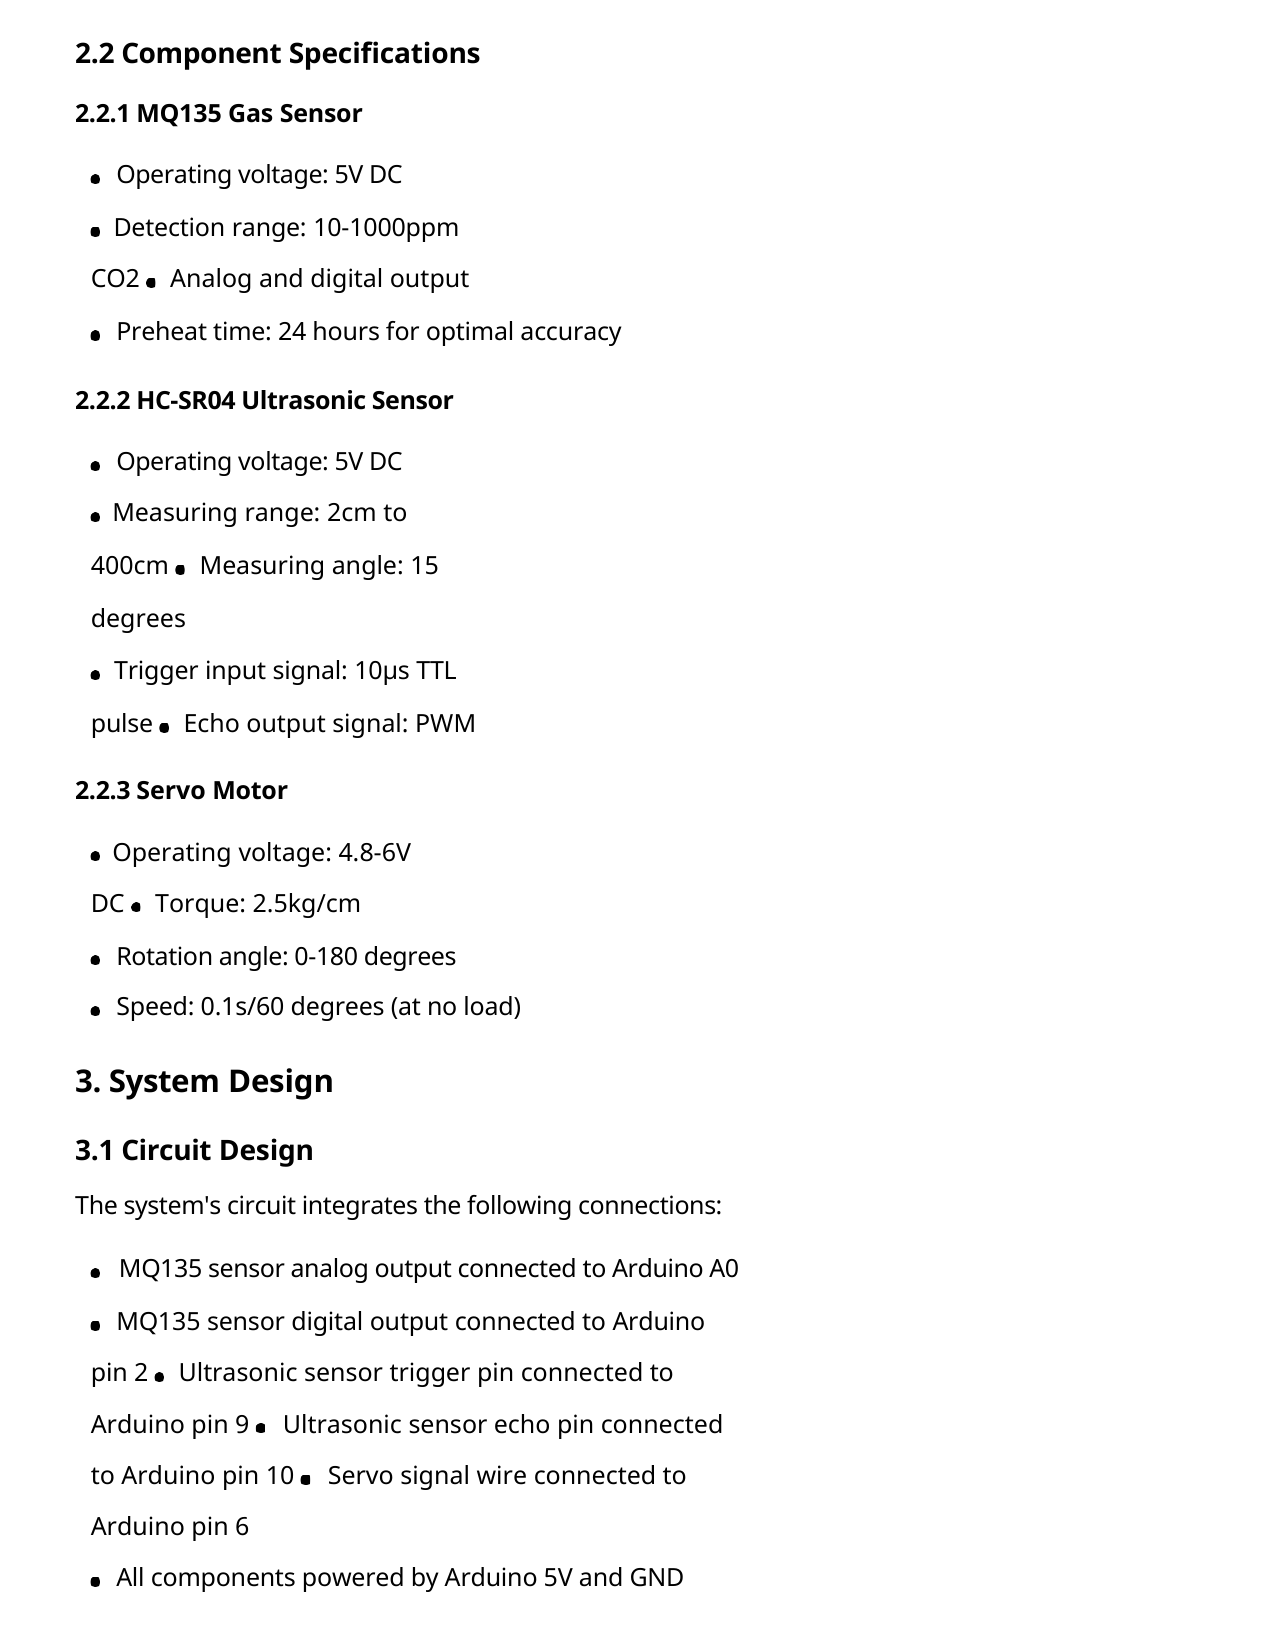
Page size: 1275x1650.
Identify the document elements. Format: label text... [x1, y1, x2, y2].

text Measuring range: 2cm to 400cm Measuring angle: 15 degrees [91, 495, 468, 634]
text Rotation angle: 0-180 degrees [91, 938, 1200, 972]
picture [90, 227, 100, 237]
text MQ135 sensor digital output connected to Arduino pin 2 Ultrasonic sensor trigger pin connected to Arduino pin 9 Ultrasonic sensor echo pin connected to Arduino pin 10 Servo signal wire connected to Arduino pin 6 [91, 1303, 729, 1543]
picture [90, 1321, 100, 1331]
picture [90, 851, 100, 861]
text Operating voltage: 5V DC [91, 444, 1200, 478]
text The system's circuit integrates the following connections: [75, 1188, 1200, 1222]
text Operating voltage: 4.8-6V DC Torque: 2.5kg/cm [91, 834, 432, 919]
picture [90, 330, 100, 341]
text MQ135 sensor analog output connected to Arduino A0 [91, 1251, 1200, 1285]
text Speed: 0.1s/60 degrees (at no load) [91, 989, 1200, 1023]
subtitle Circuit Design [75, 1130, 1200, 1169]
picture [175, 565, 185, 575]
subtitle HC-SR04 Ultrasonic Sensor [75, 382, 1200, 416]
picture [90, 461, 100, 471]
picture [255, 1423, 265, 1433]
picture [90, 1577, 100, 1587]
picture [90, 955, 100, 965]
picture [159, 723, 169, 733]
subtitle MQ135 Gas Sensor [75, 95, 1200, 129]
picture [300, 1475, 311, 1485]
text All components powered by Arduino 5V and GND [91, 1560, 1200, 1593]
picture [131, 902, 141, 912]
picture [90, 512, 100, 522]
subtitle Servo Motor [75, 772, 1200, 807]
text Trigger input signal: 10μs TTL pulse Echo output signal: PWM [91, 653, 496, 740]
picture [90, 670, 100, 680]
text Preheat time: 24 hours for optimal accuracy [91, 313, 1200, 347]
picture [90, 1006, 100, 1016]
text Detection range: 10-1000ppm CO2 Analog and digital output [91, 209, 496, 295]
picture [154, 1372, 164, 1382]
picture [90, 174, 100, 184]
subtitle System Design [75, 1059, 1200, 1101]
text Operating voltage: 5V DC [91, 157, 1200, 191]
picture [90, 1268, 100, 1278]
subtitle Component Specifications [75, 33, 1200, 72]
picture [146, 278, 156, 288]
